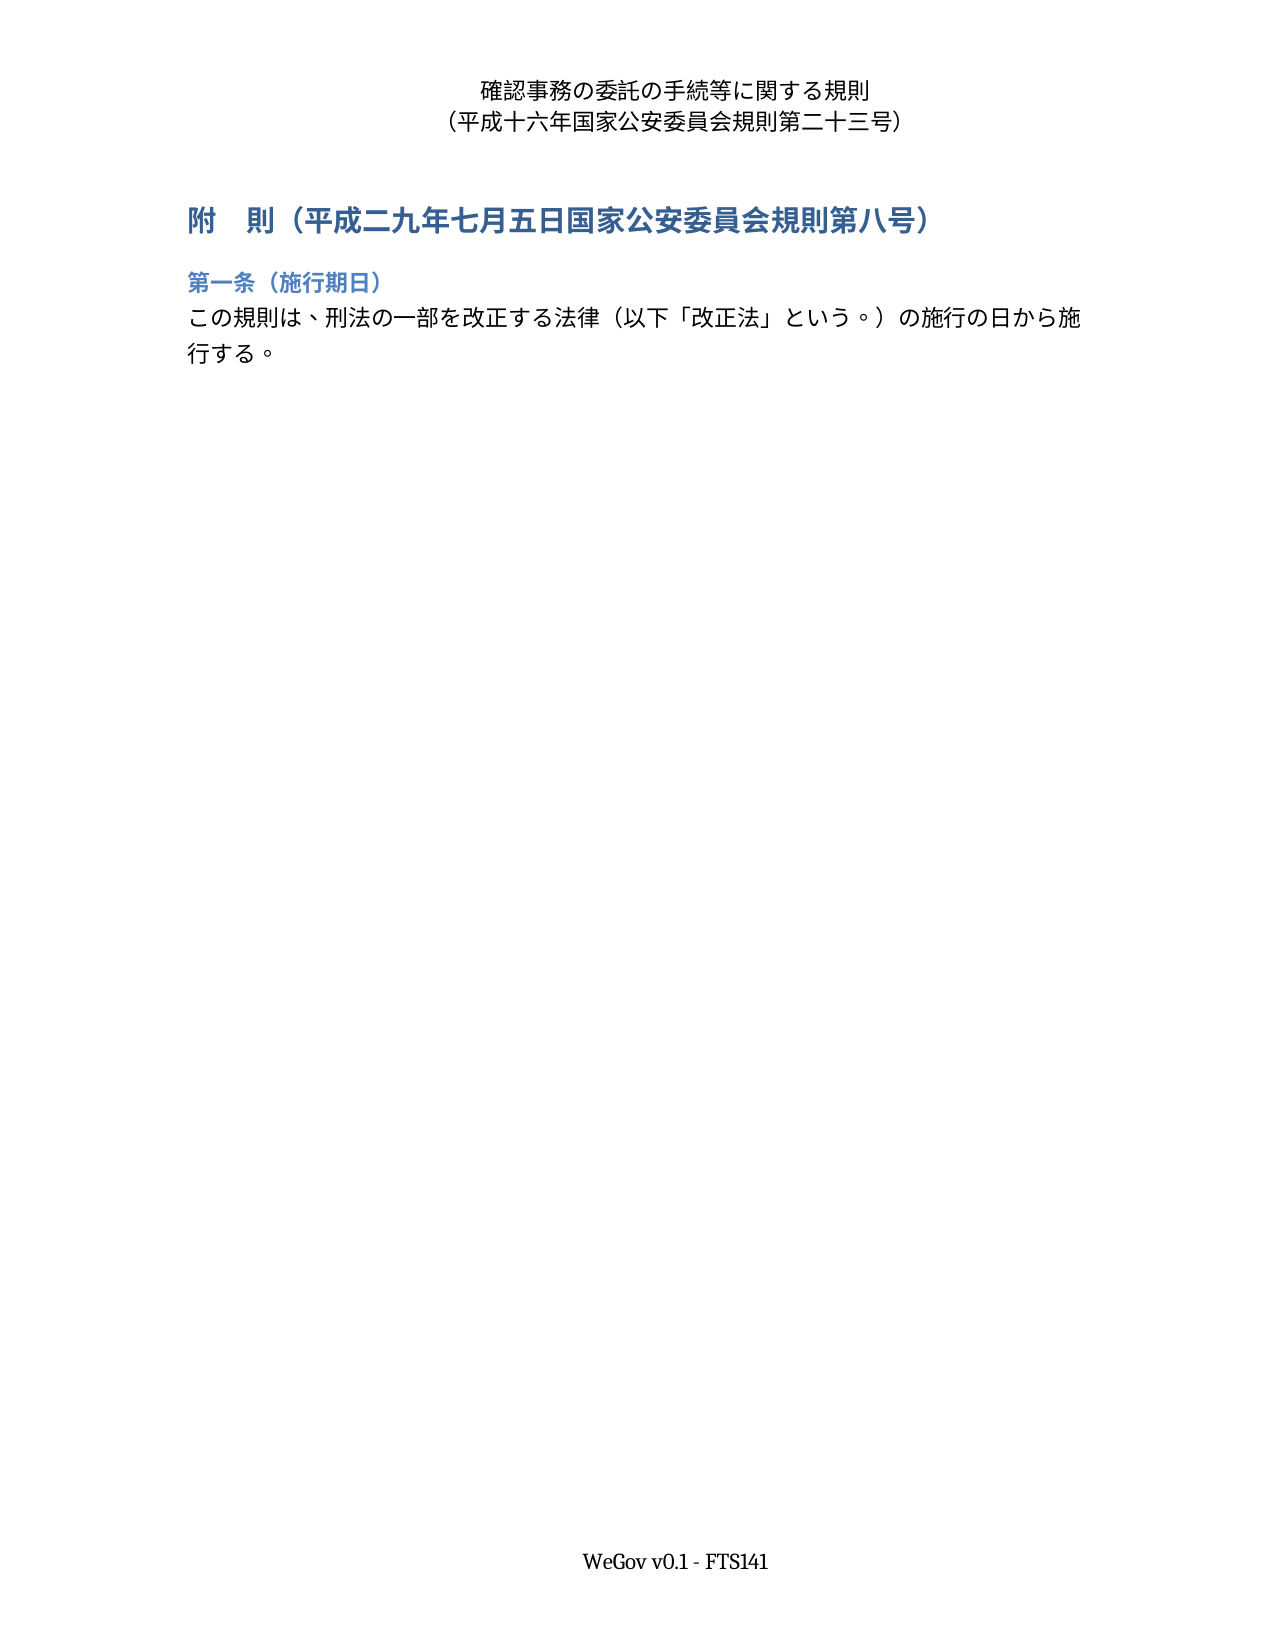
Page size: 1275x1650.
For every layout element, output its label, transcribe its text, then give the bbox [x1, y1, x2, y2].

text この規則は、刑法の一部を改正する法律（以下「改正法」という。）の施行の日から施行する。 [187, 302, 1087, 369]
subtitle 第一条（施行期日） [187, 266, 1087, 298]
subtitle 附 則（平成二九年七月五日国家公安委員会規則第八号） [187, 200, 1087, 240]
